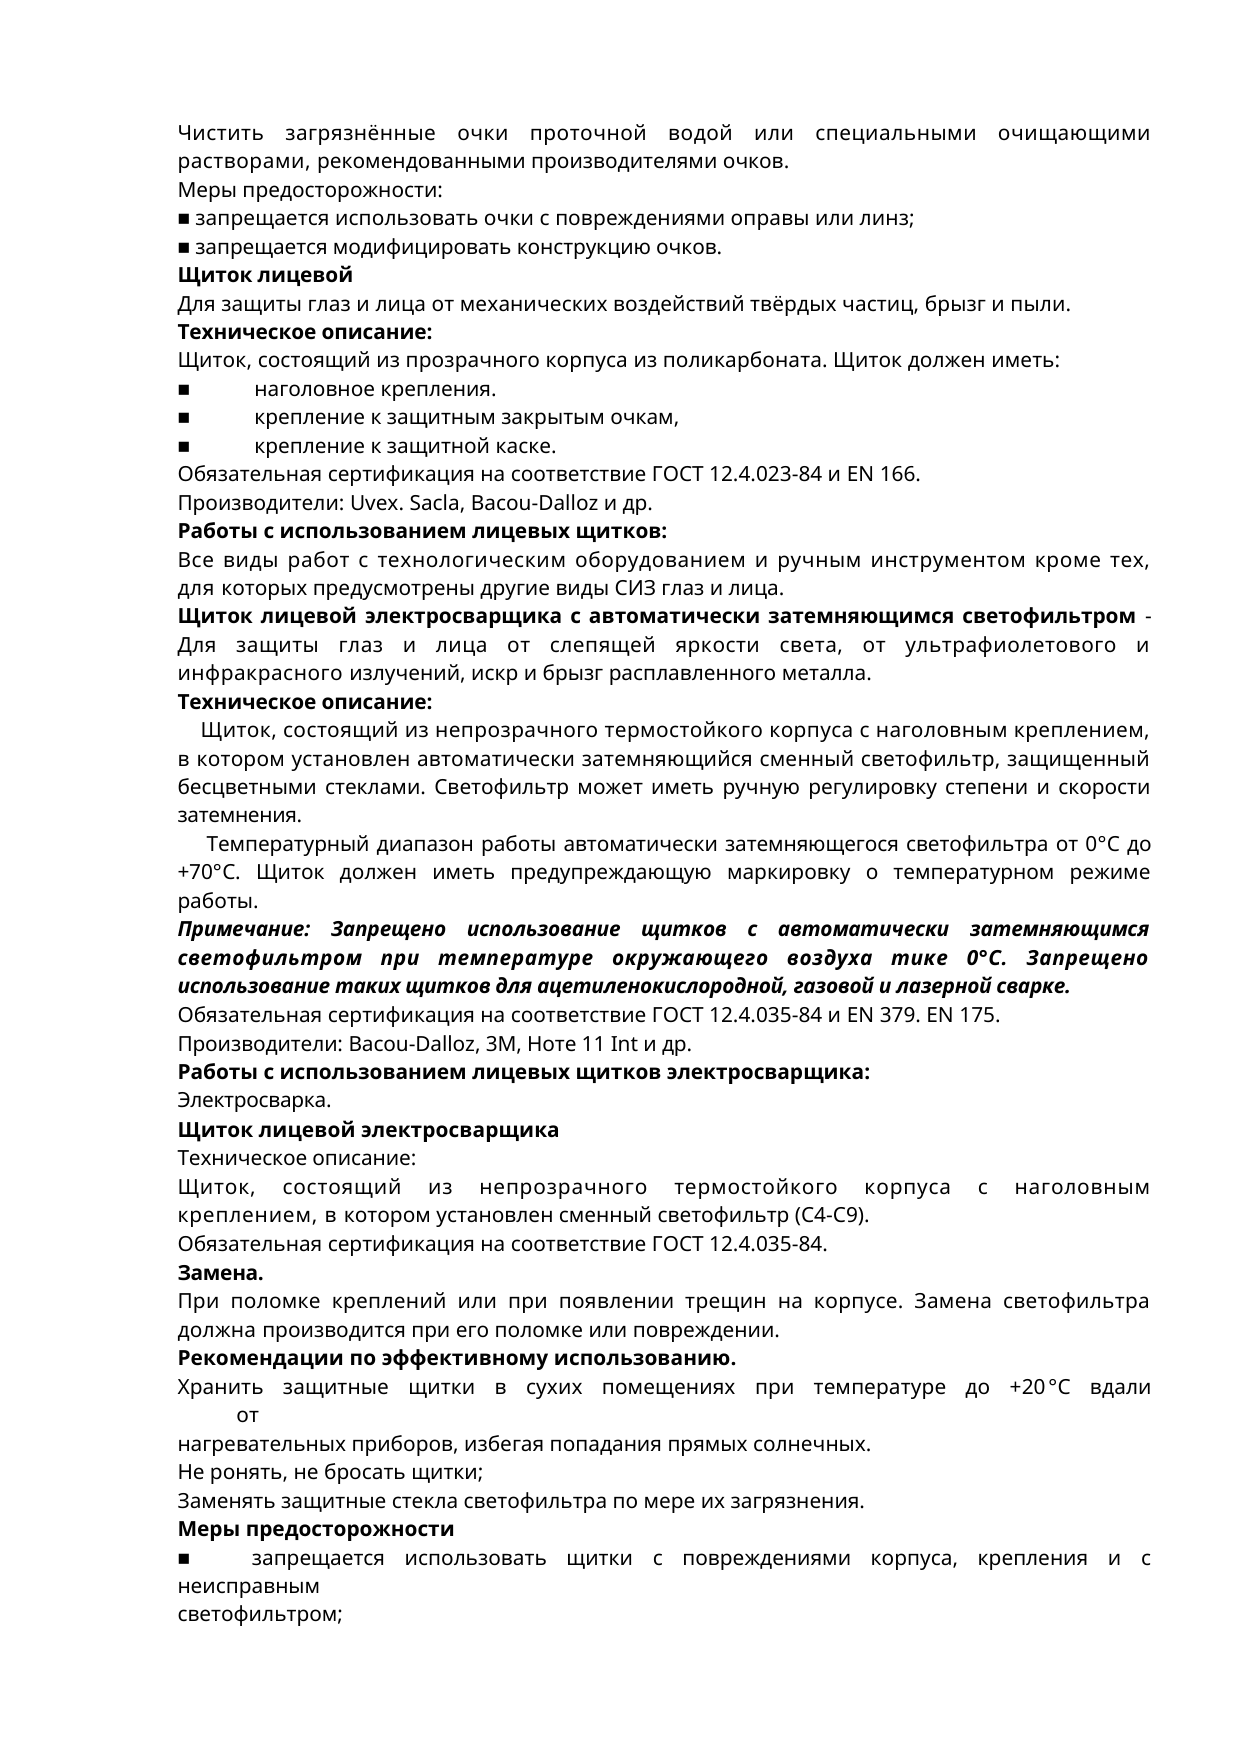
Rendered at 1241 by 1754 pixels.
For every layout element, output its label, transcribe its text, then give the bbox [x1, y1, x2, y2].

list крепление к защитной каске. [177, 431, 1152, 459]
text Хранить защитные щитки в сухих помещениях при температуре до +20°С вдали от [177, 1372, 1152, 1429]
text Техническое описание: [177, 687, 1152, 715]
text Температурный диапазон работы автоматически затемняющегося светофильтра от 0°С до +70°С. Щиток должен иметь предупреждающую маркировку о температурном режиме работы. [177, 829, 1152, 914]
list крепление к защитным закрытым очкам, [177, 402, 1152, 431]
text нагревательных приборов, избегая попадания прямых солнечных. [177, 1429, 1152, 1457]
text Техническое описание: [177, 317, 1152, 346]
text Чистить загрязнённые очки проточной водой или специальными очищающими растворами, рекомендованными производителями очков. [177, 118, 1152, 175]
text Щиток лицевой электросварщика с автоматически затемняющимся светофильтром - Для защиты глаз и лица от слепящей яркости света, от ультрафиолетового и инфракрасного излучений, искр и брызг расплавленного металла. [177, 602, 1152, 687]
text Меры предосторожности [177, 1514, 1152, 1543]
text Меры предосторожности: [177, 175, 1152, 203]
list запрещается использовать щитки с повреждениями корпуса, крепления и с неисправным светофильтром; [177, 1543, 1152, 1628]
text Работы с использованием лицевых щитков: [177, 516, 1152, 545]
text Техническое описание: [177, 1143, 1152, 1172]
text Электросварка. [177, 1086, 1152, 1114]
text Примечание: Запрещено использование щитков с автоматически затемняющимся светофильтром при температуре окружающего воздуха тике 0°С. Запрещено использование таких щитков для ацетиленокислородной, газовой и лазерной сварке. [177, 914, 1152, 1000]
text Производители: Bacou-Dalloz, 3М, Ноте 11 Int и др. [177, 1029, 1152, 1057]
text При поломке креплений или при появлении трещин на корпусе. Замена светофильтра должна производится при его поломке или повреждении. [177, 1287, 1152, 1343]
text Щиток, состоящий из прозрачного корпуса из поликарбоната. Щиток должен иметь: [177, 346, 1152, 374]
text Замена. [177, 1258, 1152, 1287]
text Работы с использованием лицевых щитков электросварщика: [177, 1057, 1152, 1086]
text Для защиты глаз и лица от механических воздействий твёрдых частиц, брызг и пыли. [177, 289, 1152, 317]
text Щиток лицевой электросварщика [177, 1115, 1152, 1143]
text Обязательная сертификация на соответствие ГОСТ 12.4.035-84 и EN 379. EN 175. [177, 1000, 1152, 1028]
text Щиток, состоящий из непрозрачного термостойкого корпуса с наголовным креплением, в котором установлен сменный светофильтр (С4-С9). [177, 1172, 1152, 1229]
text ■ запрещается использовать очки с повреждениями оправы или линз; [177, 203, 1152, 232]
text Рекомендации по эффективному использованию. [177, 1343, 1152, 1372]
text Обязательная сертификация на соответствие ГОСТ 12.4.023-84 и EN 166. [177, 459, 1152, 488]
text Все виды работ с технологическим оборудованием и ручным инструментом кроме тех, для которых предусмотрены другие виды СИЗ глаз и лица. [177, 545, 1152, 602]
text Обязательная сертификация на соответствие ГОСТ 12.4.035-84. [177, 1229, 1152, 1257]
text Щиток, состоящий из непрозрачного термостойкого корпуса с наголовным креплением, в котором установлен автоматически затемняющийся сменный светофильтр, защищенный бесцветными стеклами. Светофильтр может иметь ручную регулировку степени и скорости затемнения. [177, 715, 1152, 829]
list наголовное крепления. [177, 374, 1152, 402]
text ■ запрещается модифицировать конструкцию очков. Щиток лицевой [177, 232, 1152, 289]
text Производители: Uvex. Sacla, Bacou-Dalloz и др. [177, 488, 1152, 516]
text Не ронять, не бросать щитки; [177, 1457, 1152, 1486]
text Заменять защитные стекла светофильтра по мере их загрязнения. [177, 1486, 1152, 1514]
